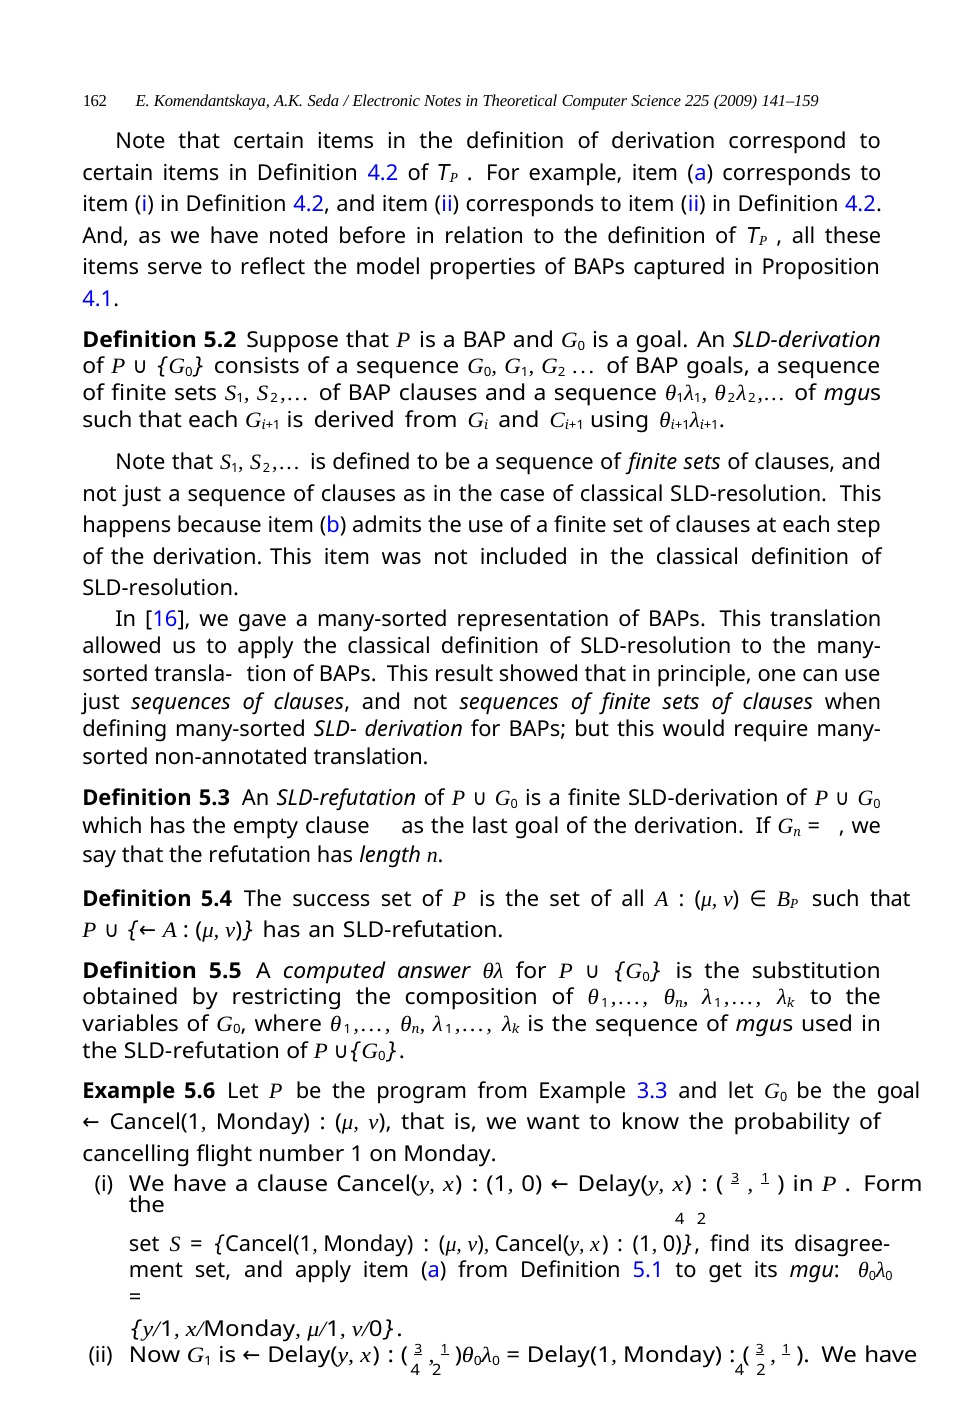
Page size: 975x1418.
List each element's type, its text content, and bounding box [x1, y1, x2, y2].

text Note that certain items in the definition of derivation correspond to certain items in Definition 4.2 of TP . For example, item (a) corresponds to item (i) in Definition 4.2, and item (ii) corresponds to item (ii) in Definition 4.2. And, as we have noted before in relation to the definition of TP , all these items serve to reflect the model properties of BAPs captured in Proposition 4.1. [82, 125, 881, 313]
text Definition 5.2 Suppose that P is a BAP and G0 is a goal. An SLD-derivation of P ∪ {G0} consists of a sequence G0, G1, G2 ... of BAP goals, a sequence of finite sets S1, S2,... of BAP clauses and a sequence θ1λ1, θ2λ2,... of mgus such that each Gi+1 is derived from Gi and Ci+1 using θi+1λi+1. [82, 326, 881, 433]
text Definition 5.3 An SLD-refutation of P ∪ G0 is a finite SLD-derivation of P ∪ G0 which has the empty clause as the last goal of the derivation. If Gn = , we say that the refutation has length n. [82, 782, 881, 868]
list Now G1 is ← Delay(y, x) : ( 3 , 1 )θ0λ0 = Delay(1, Monday) : ( 3 , 1 ). We have [88, 1347, 335, 1367]
text {y/1, x/Monday, μ/1, ν/0}. [129, 1313, 923, 1342]
text ← Cancel(1, Monday) : (μ, ν), that is, we want to know the probability of cancelling flight number 1 on Monday. [82, 1106, 881, 1168]
text P ∪ {← A : (μ, ν)} has an SLD-refutation. [82, 914, 923, 944]
list We have a clause Cancel(y, x) : (1, 0) ← Delay(y, x) : ( 3 , 1 ) in P . Form the [94, 1176, 923, 1216]
list Now G1 is ← Delay(y, x) : ( 3 , 1 )θ0λ0 = Delay(1, Monday) : ( 3 , 1 ). We have [333, 1347, 923, 1367]
text set S = {Cancel(1, Monday) : (μ, ν), Cancel(y, x) : (1, 0)}, find its disagree- ment set, and apply item (a) from Definition 5.1 to get its mgu: θ0λ0 = [129, 1230, 899, 1311]
text Definition 5.5 A computed answer θλ for P ∪ {G0} is the substitution obtained by restricting the composition of θ1,..., θn, λ1,..., λk to the variables of G0, where θ1,..., θn, λ1,..., λk is the sequence of mgus used in the SLD-refutation of P ∪{G0}. [82, 957, 881, 1064]
text In [16], we gave a many-sorted representation of BAPs. This translation allowed us to apply the classical definition of SLD-resolution to the many-sorted transla- tion of BAPs. This result showed that in principle, one can use just sequences of clauses, and not sequences of ﬁnite sets of clauses when defining many-sorted SLD- derivation for BAPs; but this would require many-sorted non-annotated translation. [82, 604, 882, 770]
text Definition 5.4 The success set of P is the set of all A : (μ, ν) ∈ BP such that [82, 883, 923, 912]
text Note that S1, S2,... is defined to be a sequence of ﬁnite sets of clauses, and not just a sequence of clauses as in the case of classical SLD-resolution. This happens because item (b) admits the use of a finite set of clauses at each step of the derivation. This item was not included in the classical definition of SLD-resolution. [82, 446, 881, 602]
text Example 5.6 Let P be the program from Example 3.3 and let G0 be the goal [82, 1075, 923, 1105]
